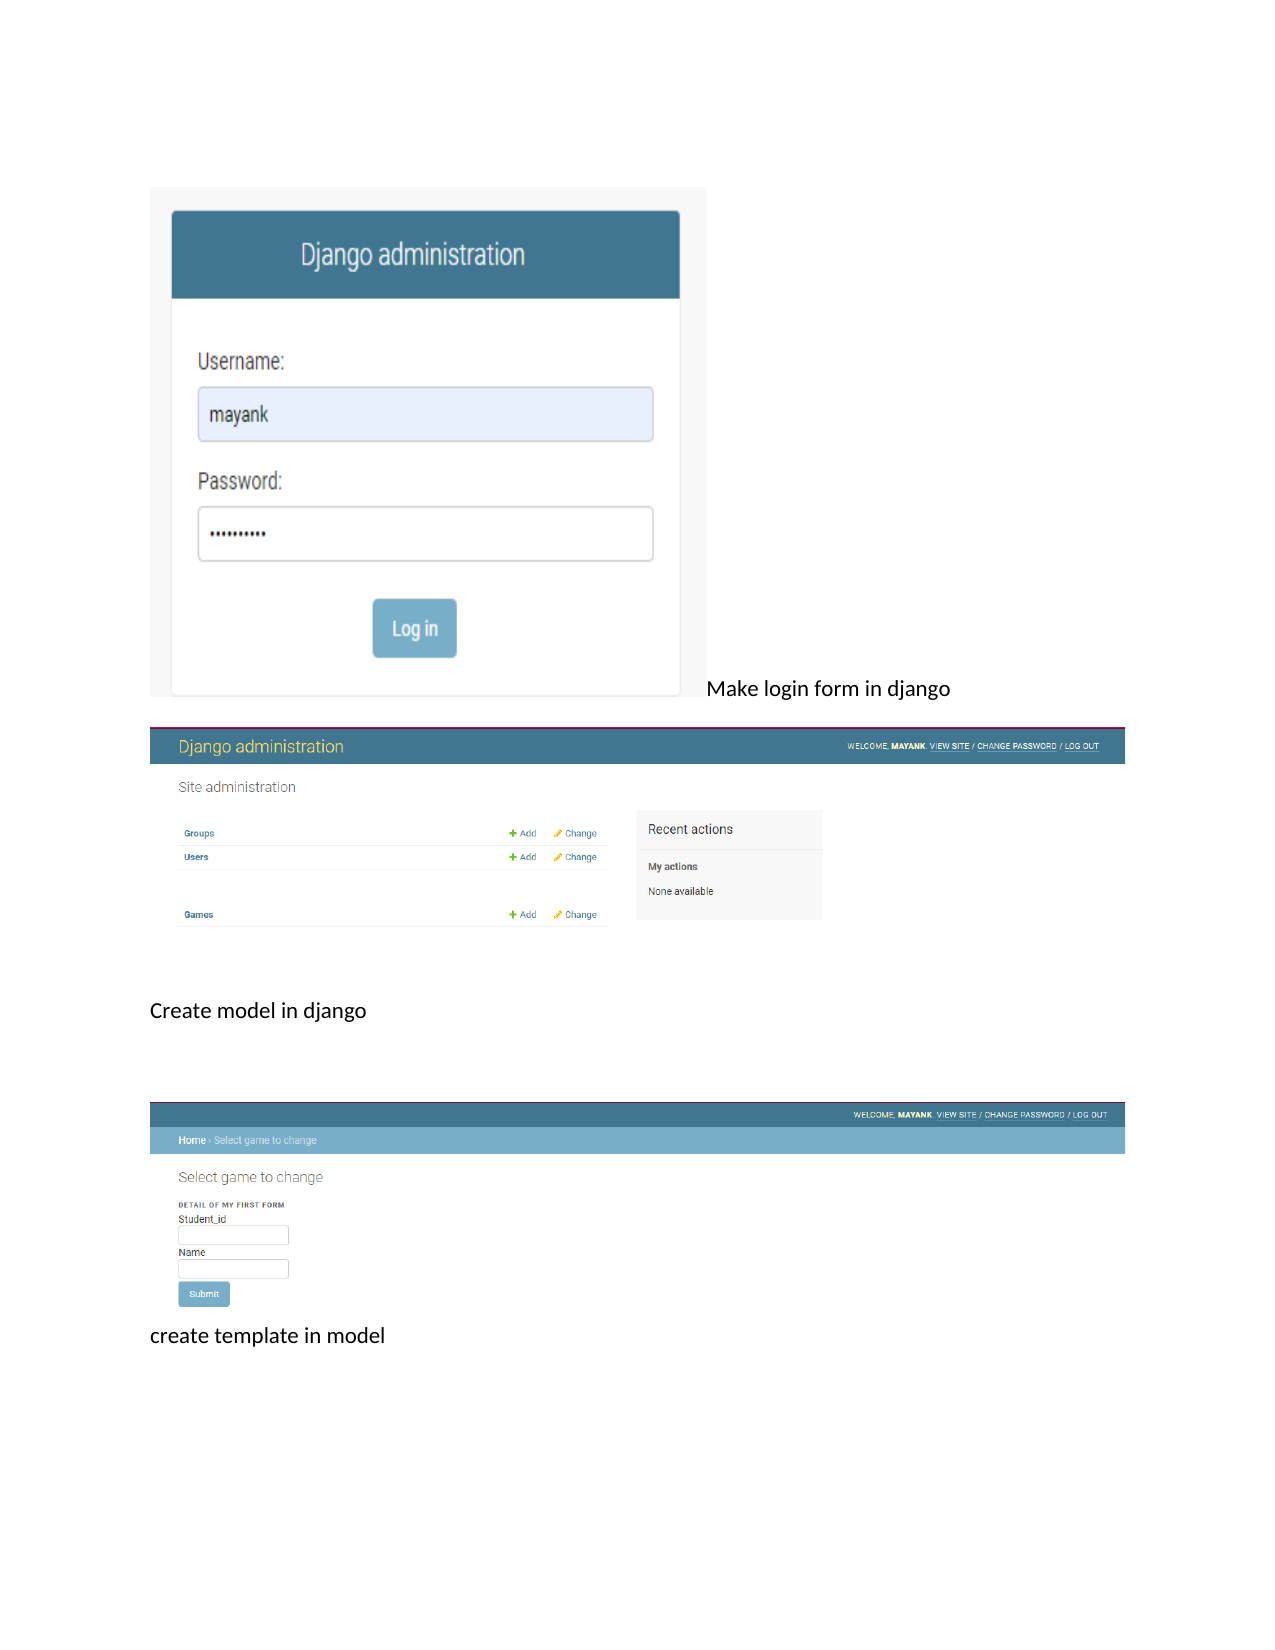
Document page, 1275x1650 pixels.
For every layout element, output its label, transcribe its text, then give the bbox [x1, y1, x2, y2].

picture [150, 1102, 1125, 1318]
text create template in model [150, 1318, 1125, 1349]
picture [150, 727, 1125, 972]
text Create model in django [150, 996, 1125, 1024]
picture [150, 187, 707, 697]
